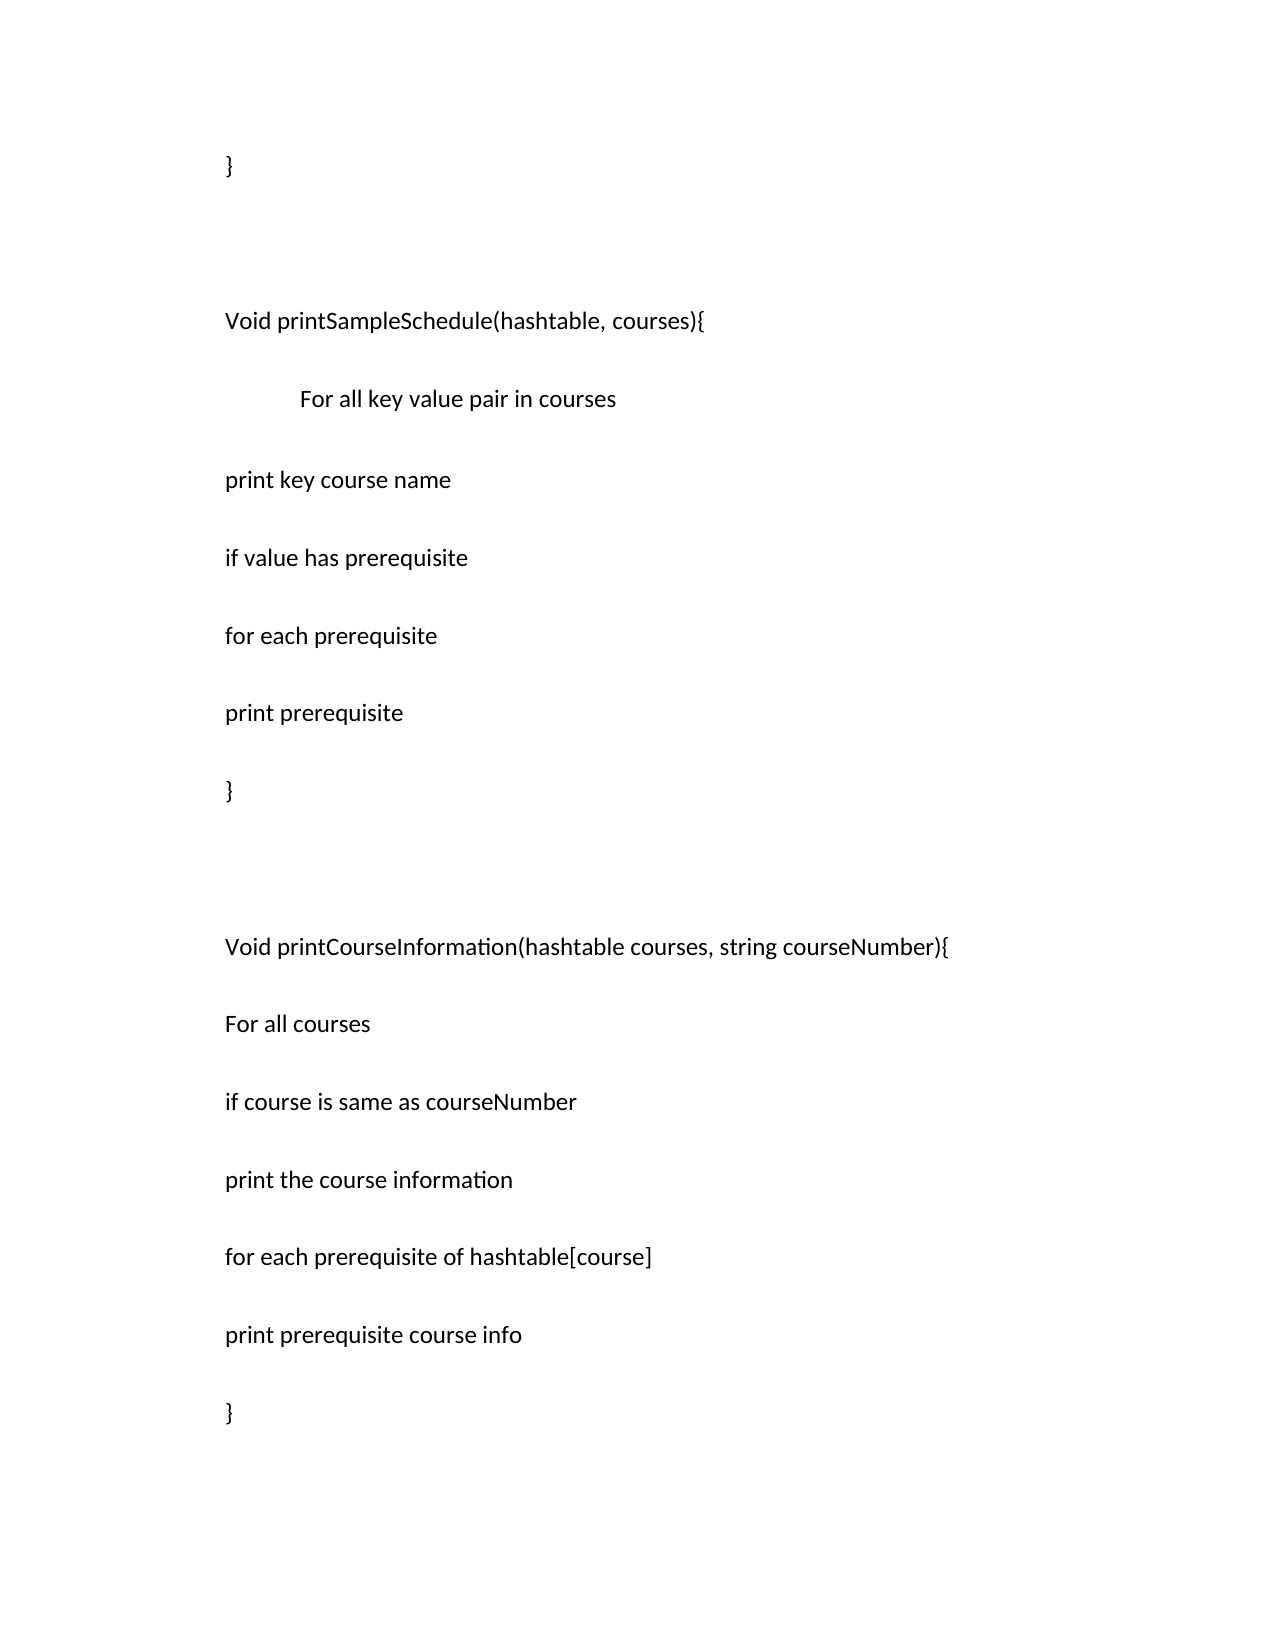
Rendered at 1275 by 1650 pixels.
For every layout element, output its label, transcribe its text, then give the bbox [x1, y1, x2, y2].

text print key course name [150, 464, 1125, 495]
text print prerequisite [150, 697, 1125, 728]
text for each prerequisite [150, 620, 1125, 650]
text For all courses [150, 1008, 1125, 1039]
text print the course information [150, 1164, 1125, 1194]
text if course is same as courseNumber [150, 1086, 1125, 1117]
text if value has prerequisite [150, 542, 1125, 573]
text } [150, 775, 1125, 806]
text Void printSampleSchedule(hashtable, courses){ [150, 305, 1125, 336]
text For all key value pair in courses [150, 383, 1125, 414]
text } [150, 150, 1125, 181]
text for each prerequisite of hashtable[course] [150, 1241, 1125, 1272]
text print prerequisite course info [150, 1319, 1125, 1350]
text } [150, 1397, 1125, 1427]
text Void printCourseInformation(hashtable courses, string courseNumber){ [150, 931, 1125, 961]
